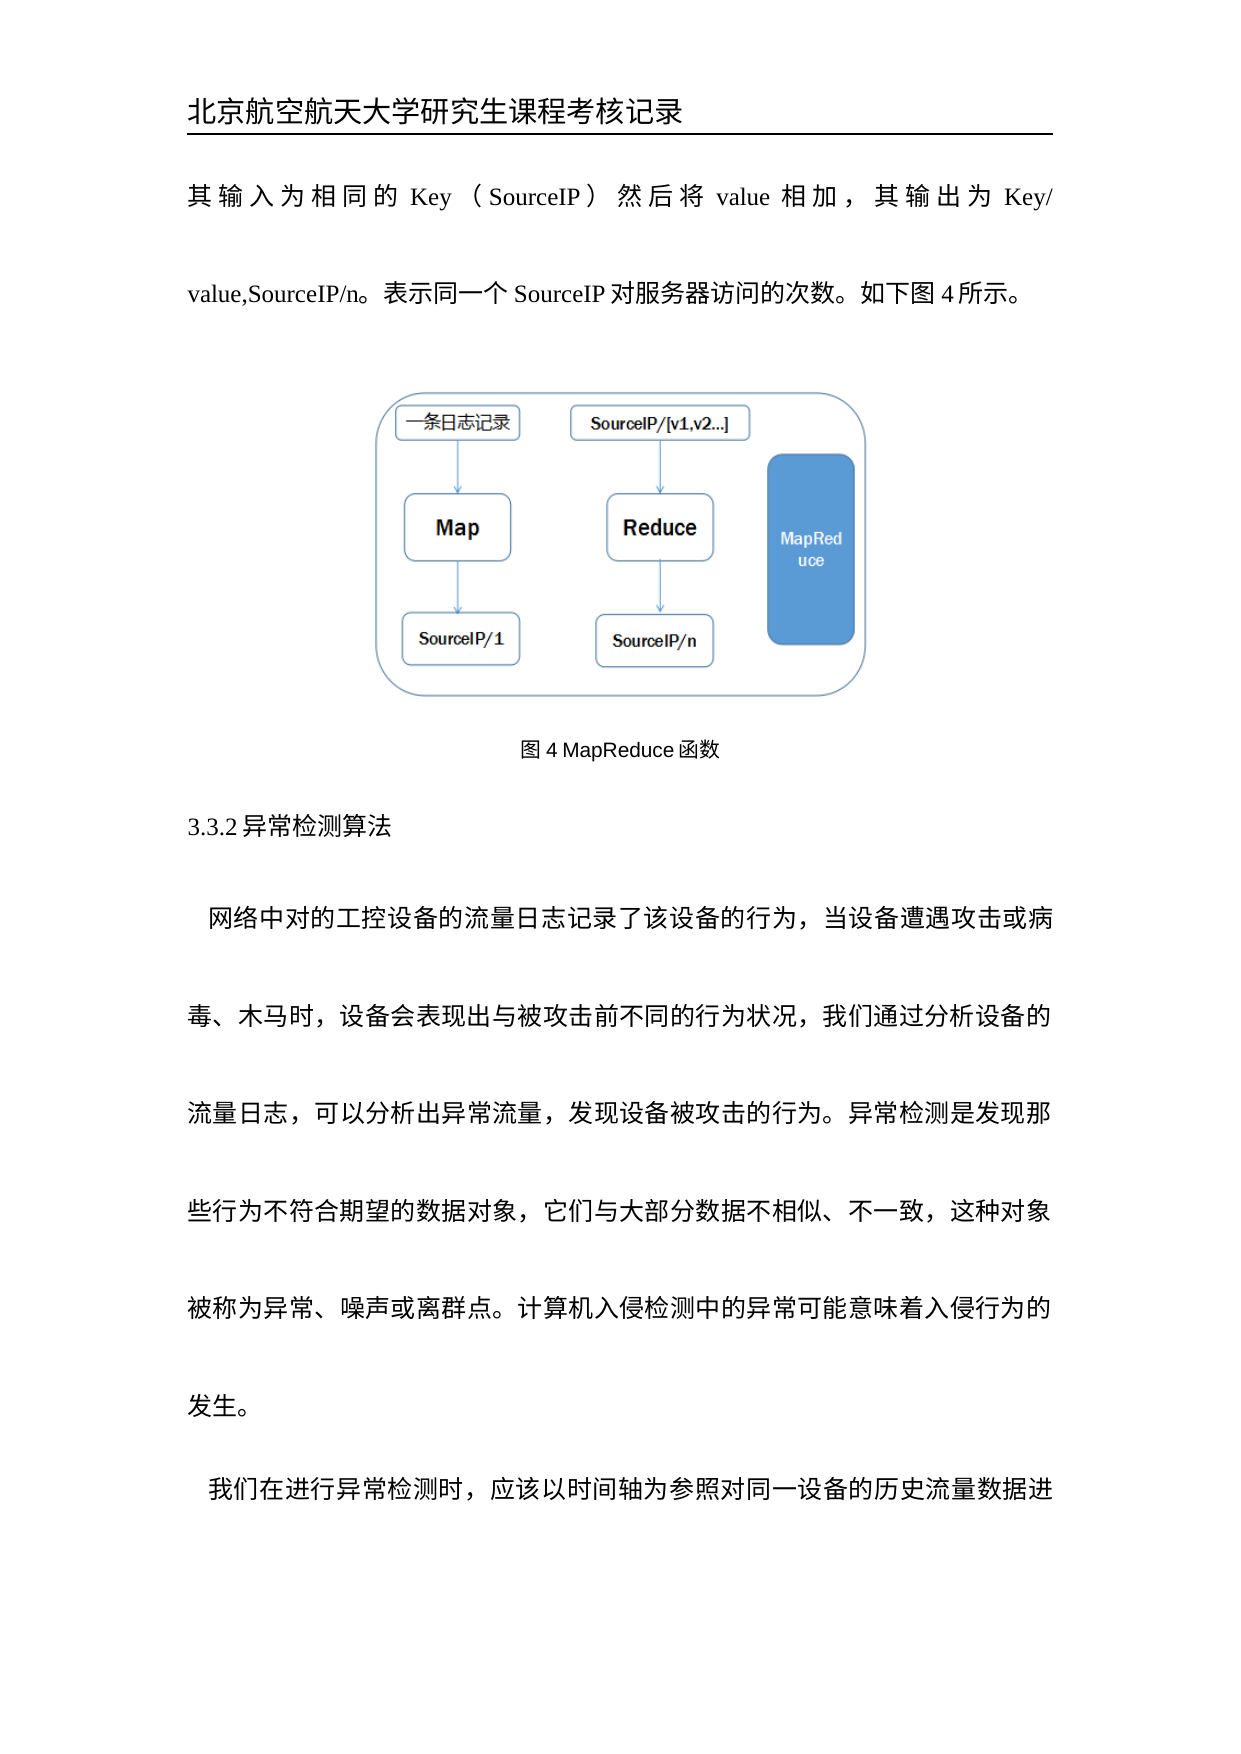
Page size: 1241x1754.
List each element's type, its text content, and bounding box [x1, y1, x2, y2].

picture [348, 375, 893, 714]
text 图 4 MapReduce函数 [187, 733, 1053, 765]
subtitle 3.3.2异常检测算法 [187, 792, 1053, 857]
